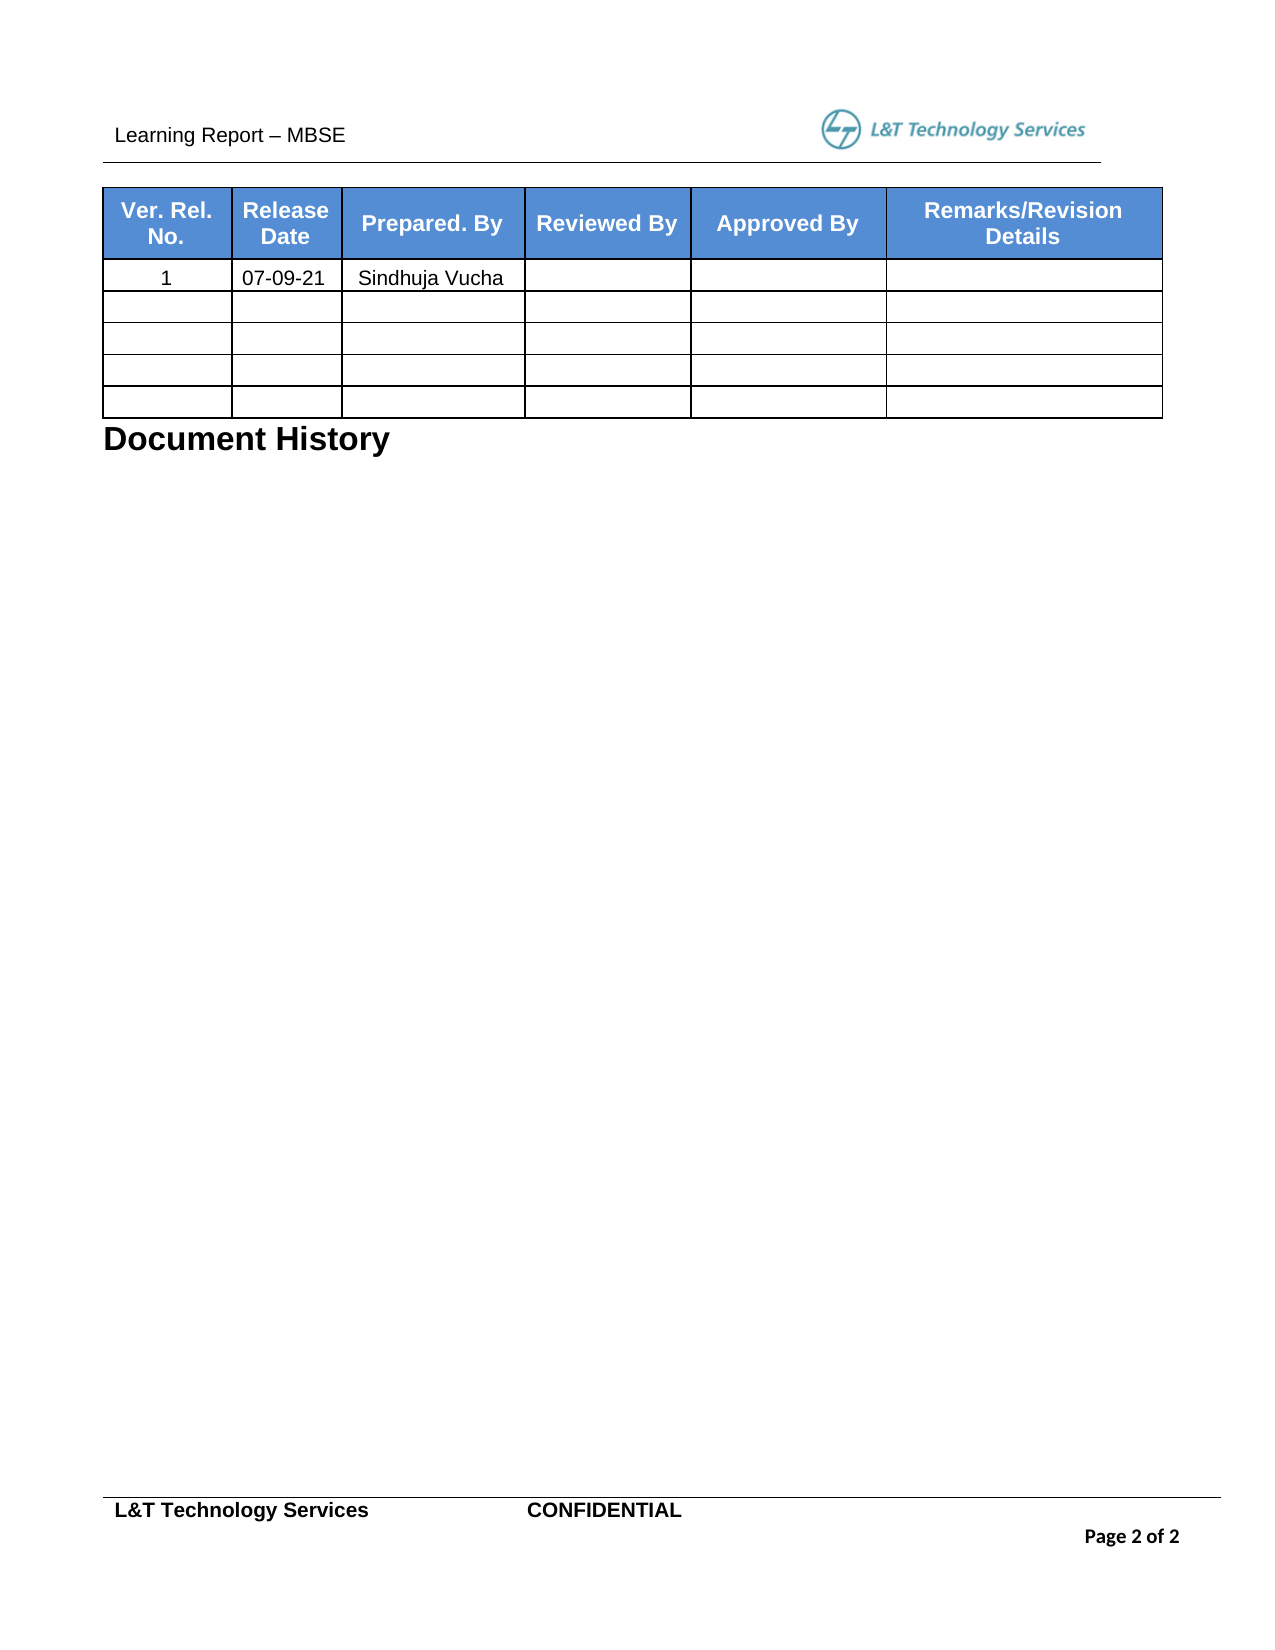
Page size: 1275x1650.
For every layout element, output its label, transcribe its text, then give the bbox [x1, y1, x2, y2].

table_cell [104, 292, 231, 322]
table_cell [343, 292, 524, 322]
table_cell 07-09-21 [233, 260, 341, 290]
table_cell [692, 323, 886, 354]
table_cell [887, 292, 1162, 322]
table_cell [233, 387, 341, 417]
table_cell [104, 387, 231, 417]
text Document History [103, 419, 1162, 457]
table_cell [692, 292, 886, 322]
table_cell [104, 323, 231, 354]
table_cell [233, 292, 341, 322]
table_cell [887, 355, 1162, 385]
table_cell [692, 260, 886, 290]
table_header Prepared. By [343, 188, 524, 258]
table_cell [692, 387, 886, 417]
table_cell [343, 387, 524, 417]
table_header Remarks/Revision Details [887, 188, 1162, 258]
table_cell [887, 323, 1162, 354]
table_cell [526, 323, 690, 354]
table_header Ver. Rel. No. [104, 188, 231, 258]
table_cell [233, 355, 341, 385]
table_cell [887, 387, 1162, 417]
table_cell [104, 355, 231, 385]
table_cell [526, 292, 690, 322]
table_cell Sindhuja Vucha [343, 260, 524, 290]
table_header Release Date [233, 188, 341, 258]
table_cell [343, 323, 524, 354]
table_cell 1 [104, 260, 231, 290]
table_cell [692, 355, 886, 385]
table_header Approved By [692, 188, 886, 258]
table_header Reviewed By [526, 188, 690, 258]
table_cell [526, 355, 690, 385]
table_cell [233, 323, 341, 354]
table_cell [887, 260, 1162, 290]
table_cell [526, 387, 690, 417]
table_cell [343, 355, 524, 385]
table_cell [526, 260, 690, 290]
